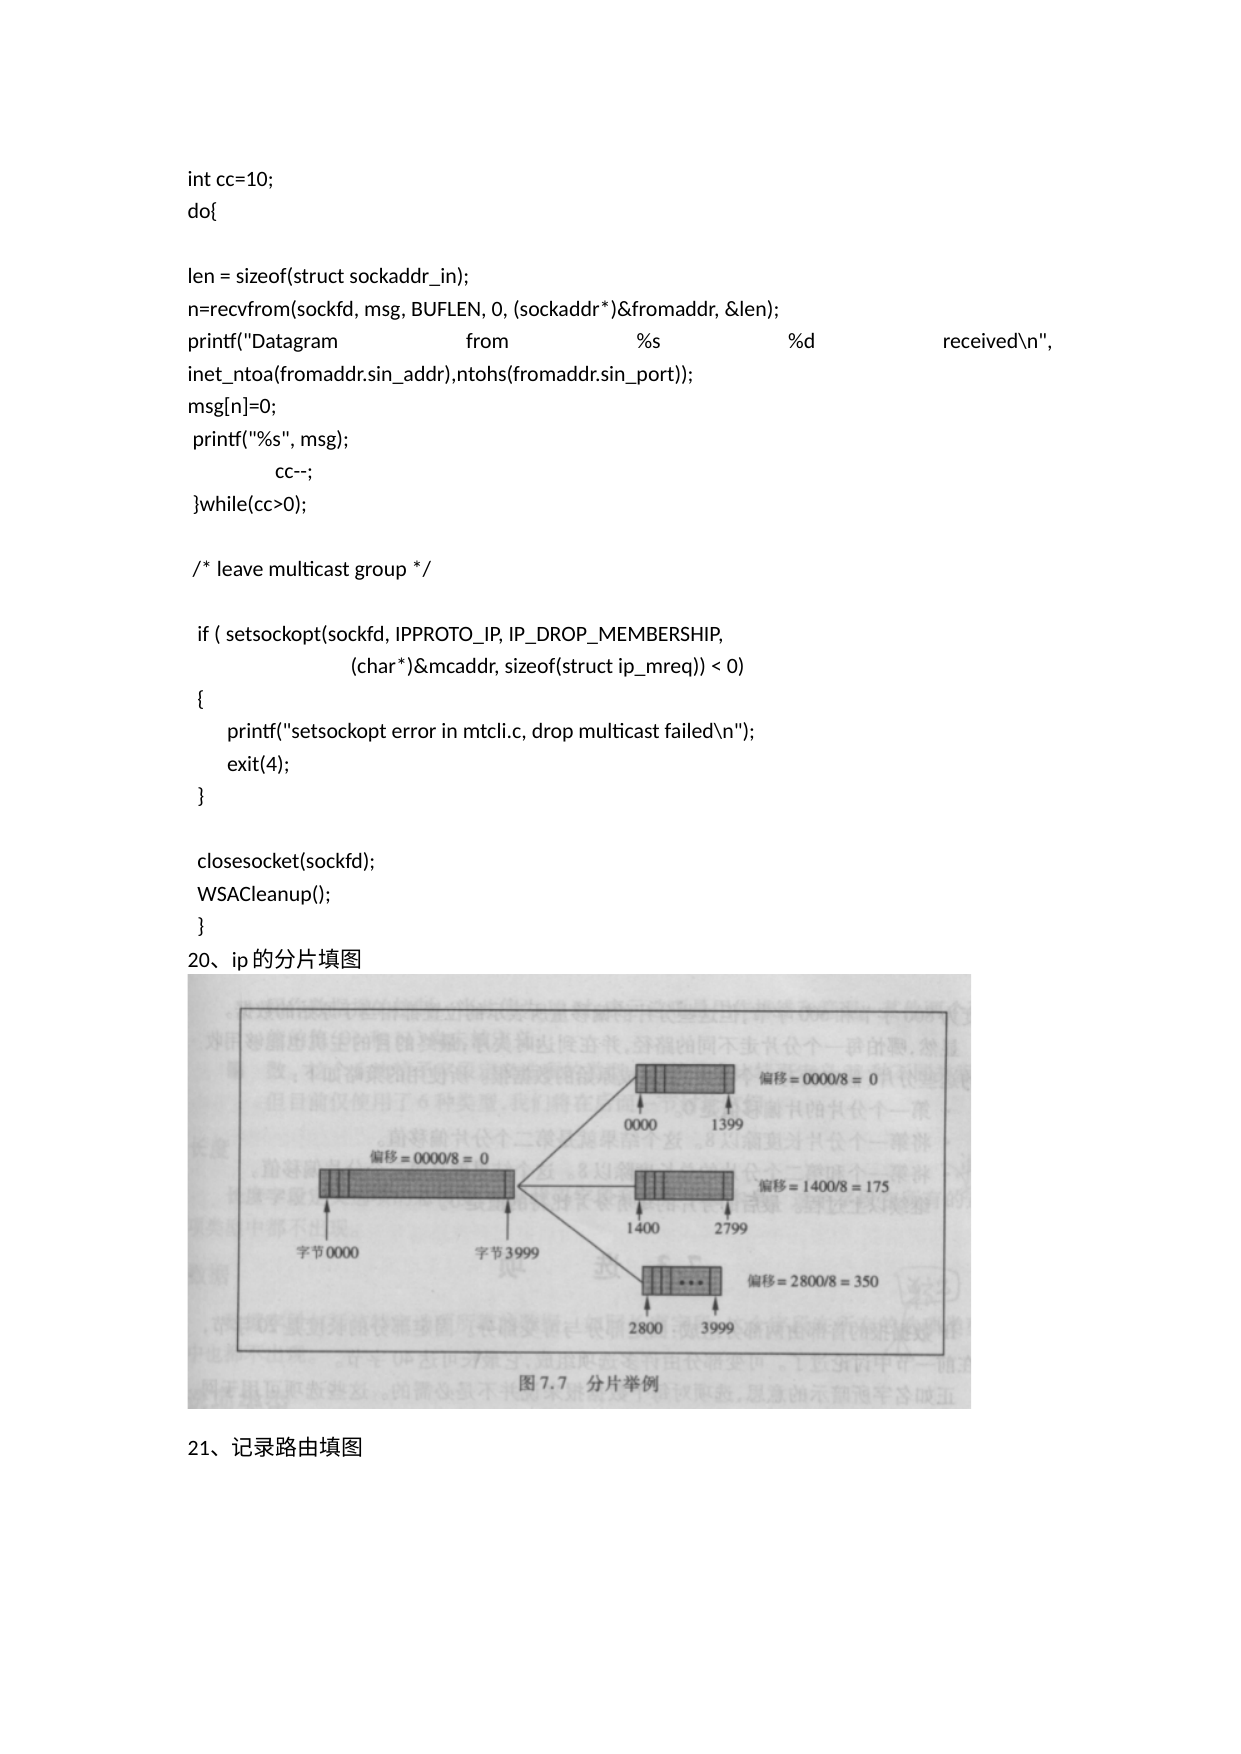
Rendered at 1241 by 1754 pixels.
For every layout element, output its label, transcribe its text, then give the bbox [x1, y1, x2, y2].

text printf("%s", msg); [187, 422, 1053, 454]
text do{ [187, 194, 1053, 227]
text if ( setsockopt(sockfd, IPPROTO_IP, IP_DROP_MEMBERSHIP, [187, 617, 1053, 649]
text int cc=10; [187, 162, 1053, 194]
text } [187, 779, 1053, 812]
text closesocket(sockfd); [187, 844, 1053, 877]
list 记录路由填图 [187, 1429, 1053, 1462]
text WSACleanup(); [187, 877, 1053, 909]
text msg[n]=0; [187, 389, 1053, 422]
text /* leave multicast group */ [187, 552, 1053, 584]
text (char*)&mcaddr, sizeof(struct ip_mreq)) < 0) [187, 649, 1053, 682]
text len = sizeof(struct sockaddr_in); [187, 259, 1053, 292]
picture [187, 974, 972, 1409]
text n=recvfrom(sockfd, msg, BUFLEN, 0, (sockaddr*)&fromaddr, &len); [187, 292, 1053, 324]
text } [187, 909, 1053, 942]
text printf("setsockopt error in mtcli.c, drop multicast failed\n"); [187, 714, 1053, 747]
text }while(cc>0); [187, 487, 1053, 519]
text printf("Datagram from %s %d received\n", inet_ntoa(fromaddr.sin_addr),ntohs(fromaddr.sin_port)); [187, 324, 1053, 389]
text cc--; [187, 454, 1053, 487]
text { [187, 682, 1053, 714]
list ip的分片填图 [187, 942, 1053, 974]
text exit(4); [187, 747, 1053, 779]
